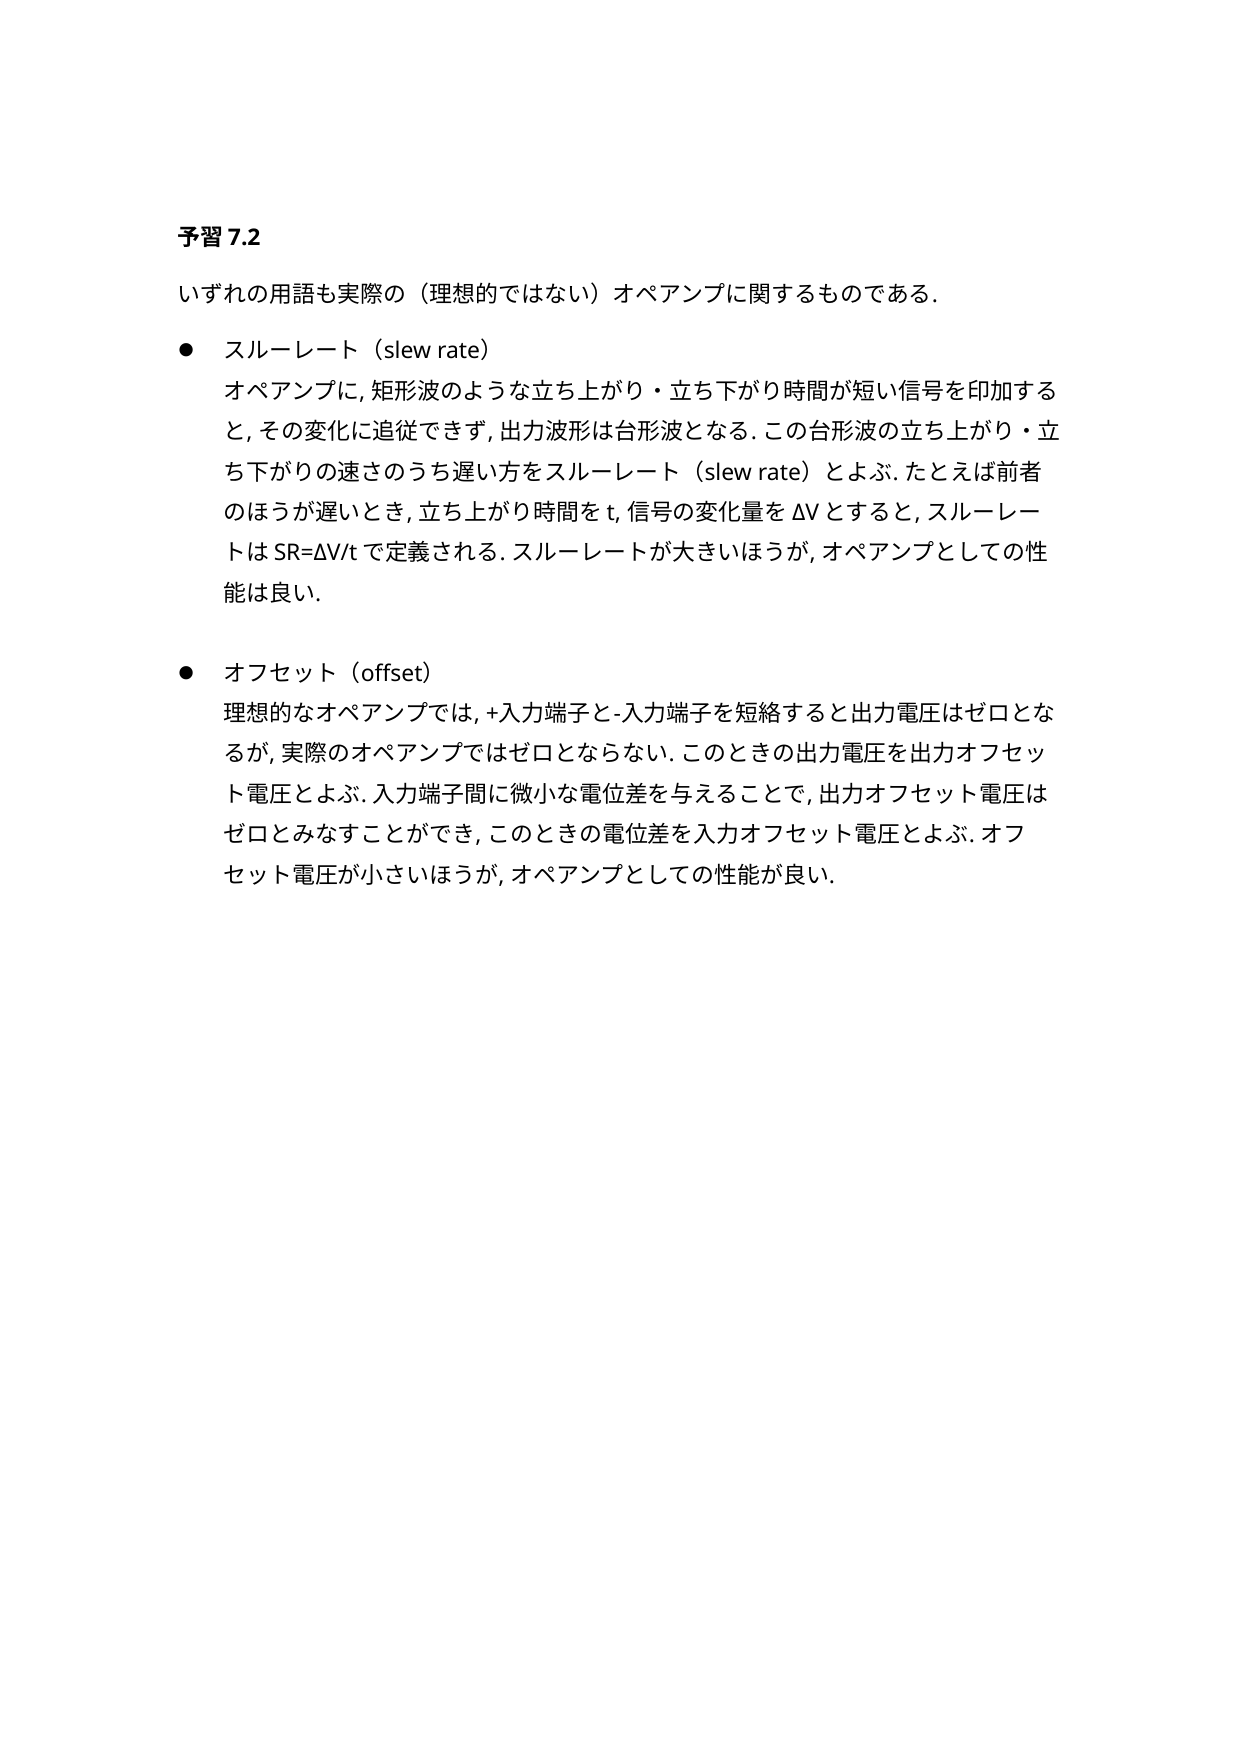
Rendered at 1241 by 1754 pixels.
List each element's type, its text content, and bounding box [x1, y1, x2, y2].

text いずれの用語も実際の（理想的ではない）オペアンプに関するものである. [177, 273, 1063, 311]
list オペアンプに, 矩形波のような立ち上がり・立ち下がり時間が短い信号を印加すると, その変化に追従できず, 出力波形は台形波となる. この台形波の立ち上がり・立ち下がりの速さのうち遅い方をスルーレート（slew rate）とよぶ. たとえば前者のほうが遅いとき, 立ち上がり時間をt, 信号の変化量をΔVとすると, スルーレートはSR=ΔV/tで定義される. スルーレートが大きいほうが, オペアンプとしての性能は良い. [223, 370, 1063, 610]
list スルーレート（slew rate） [177, 330, 1063, 368]
text 予習7.2 [177, 217, 1063, 254]
list 理想的なオペアンプでは, +入力端子と-入力端子を短絡すると出力電圧はゼロとなるが, 実際のオペアンプではゼロとならない. このときの出力電圧を出力オフセット電圧とよぶ. 入力端子間に微小な電位差を与えることで, 出力オフセット電圧はゼロとみなすことができ, このときの電位差を入力オフセット電圧とよぶ. オフセット電圧が小さいほうが, オペアンプとしての性能が良い. [223, 693, 1063, 892]
list オフセット（offset） [177, 653, 1063, 690]
